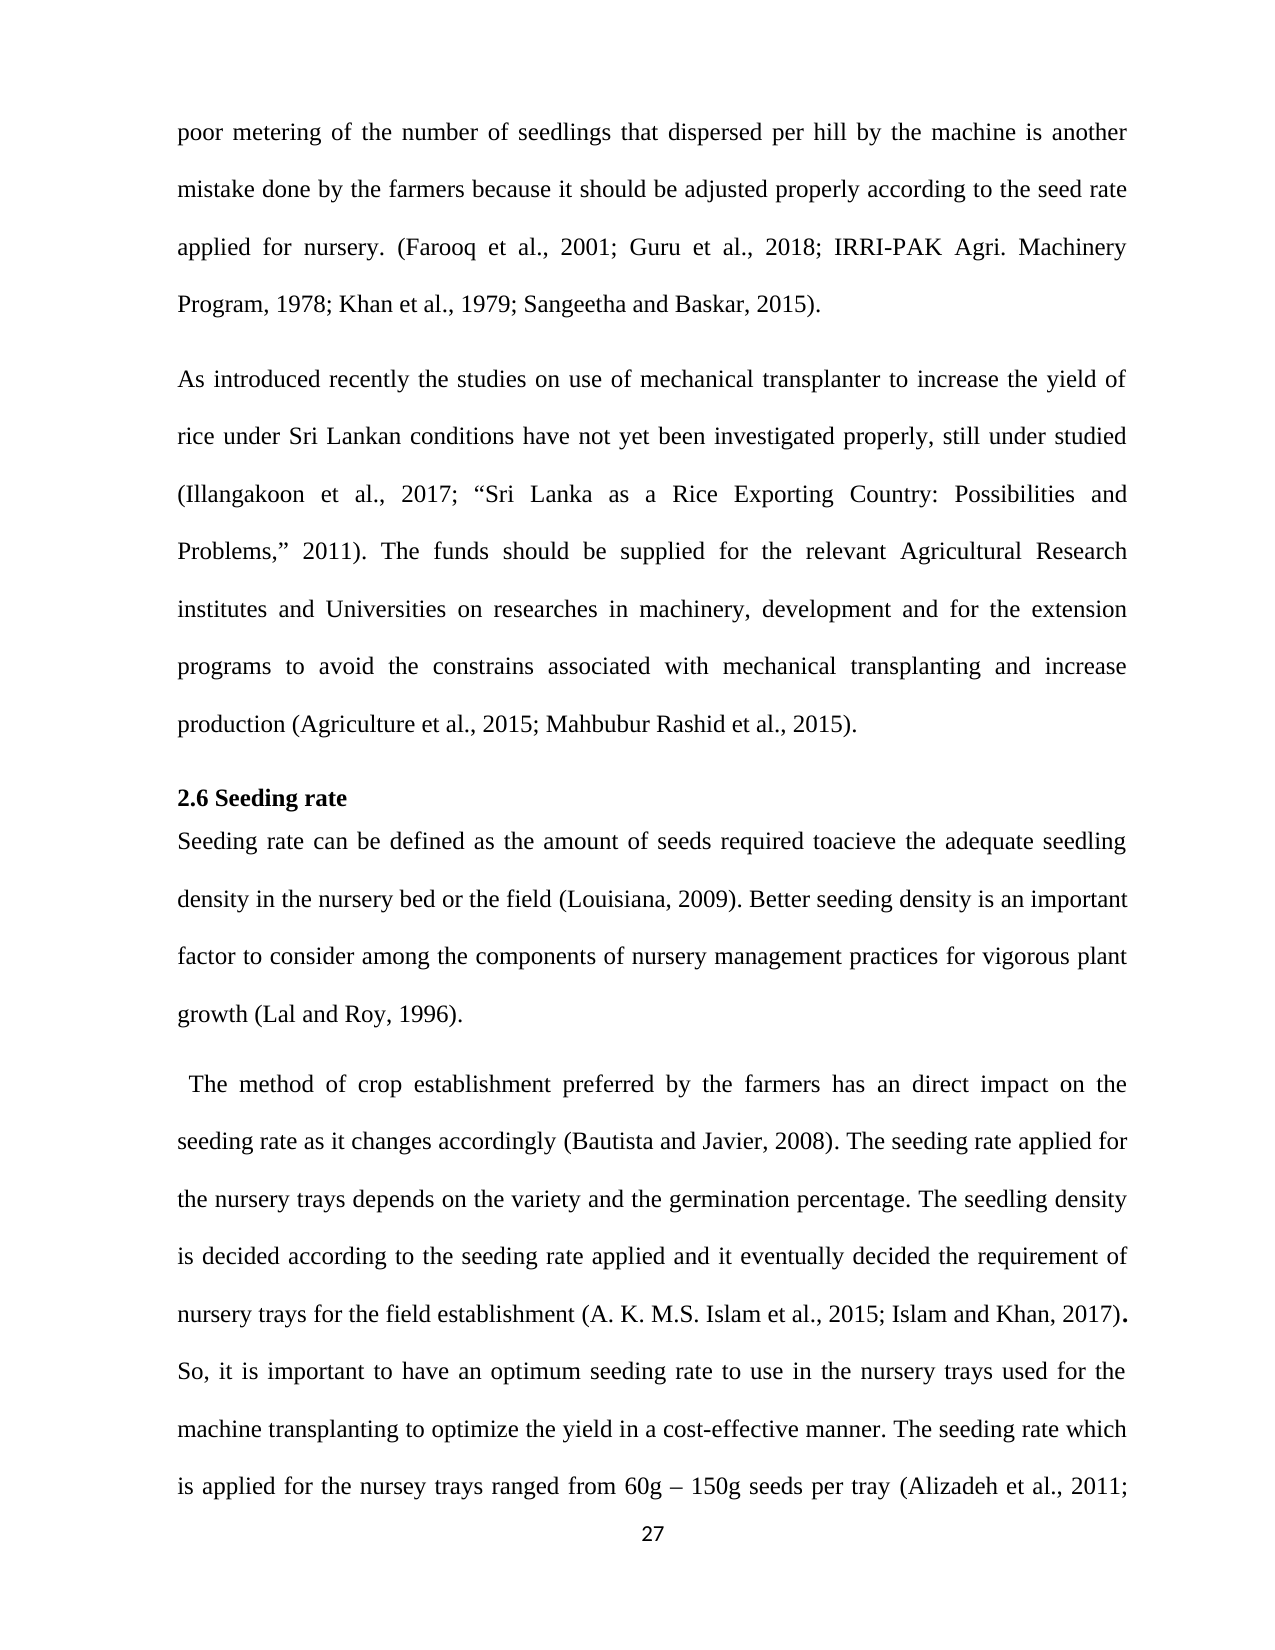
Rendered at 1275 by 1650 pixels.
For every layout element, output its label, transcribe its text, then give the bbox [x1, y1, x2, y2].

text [177, 117, 1128, 318]
text Seeding rate can be defined as the amount of seeds required toacieve the adequate seedling density in the nursery bed or the field (Louisiana, 2009). Better seeding density is an important factor to consider among the components of nursery management practices for vigorous plant growth (Lal and Roy, 1996). [177, 826, 1128, 1028]
text As introduced recently the studies on use of mechanical transplanter to increase the yield of rice under Sri Lankan conditions have not yet been investigated properly, still under studied (Illangakoon et al., 2017; “Sri Lanka as a Rice Exporting Country: Possibilities and Problems,” 2011). The funds should be supplied for the relevant Agricultural Research institutes and Universities on researches in machinery, development and for the extension programs to avoid the constrains associated with mechanical transplanting and increase production (Agriculture et al., 2015; Mahbubur Rashid et al., 2015). [177, 364, 1128, 737]
subtitle 2.6 Seeding rate [177, 783, 1128, 812]
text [177, 1069, 1128, 1500]
